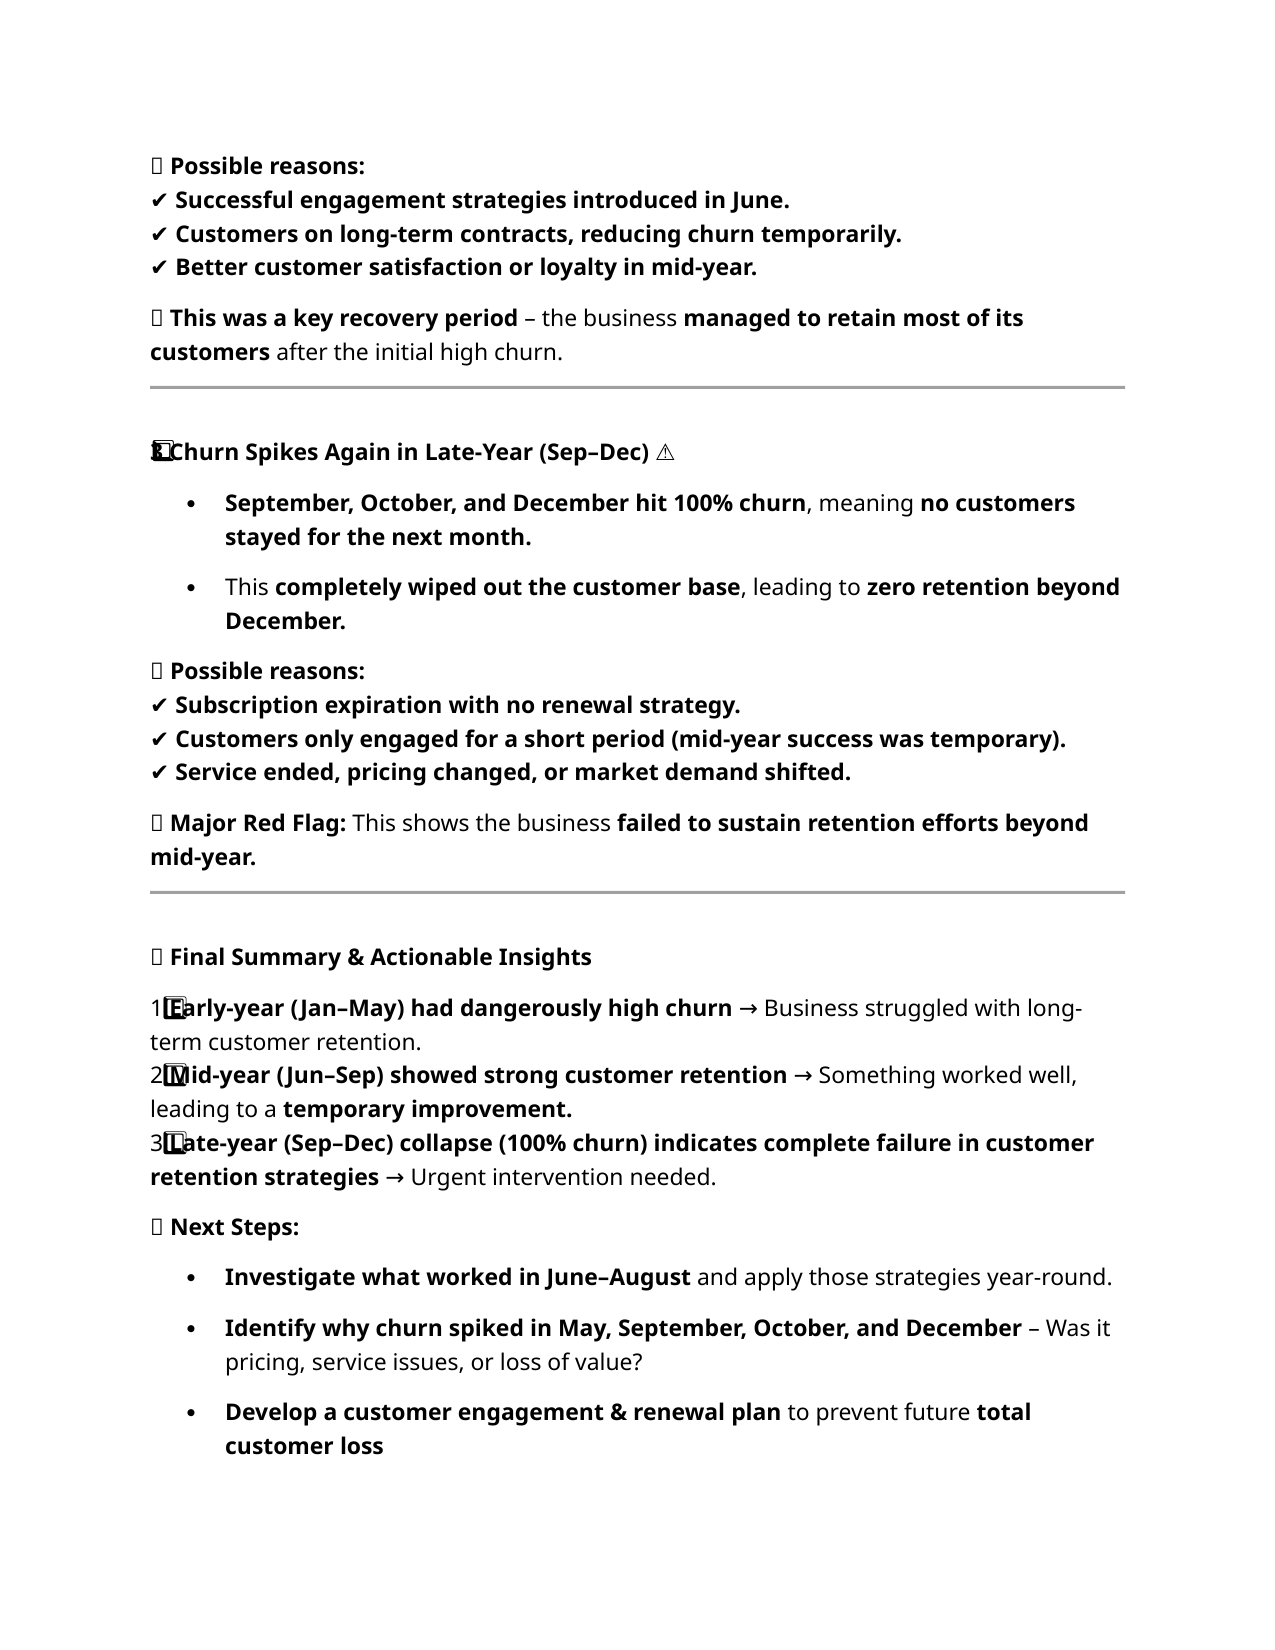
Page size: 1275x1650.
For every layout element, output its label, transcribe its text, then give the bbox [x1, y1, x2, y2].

list Investigate what worked in June–August and apply those strategies year-round. [187, 1261, 1125, 1292]
list This completely wiped out the customer base, leading to zero retention beyond December. [187, 571, 1125, 636]
list Develop a customer engagement & renewal plan to prevent future total customer loss [187, 1396, 1125, 1461]
text 🚀 This was a key recovery period – the business managed to retain most of its customers after the initial high churn. [150, 302, 1125, 367]
text 💡 Possible reasons: ✔️ Subscription expiration with no renewal strategy. ✔️ Customers only engaged for a short period (mid-year success was temporary). ✔️ Service ended, pricing changed, or market demand shifted. [150, 655, 1125, 787]
text 🚨 Major Red Flag: This shows the business failed to sustain retention efforts beyond mid-year. [150, 807, 1125, 872]
text 3️⃣ Churn Spikes Again in Late-Year (Sep–Dec) ⚠️ [150, 436, 1125, 467]
list Identify why churn spiked in May, September, October, and December – Was it pricing, service issues, or loss of value? [187, 1312, 1125, 1377]
text 🚀 Next Steps: [150, 1211, 1125, 1242]
text 🎯 Final Summary & Actionable Insights [150, 941, 1125, 972]
text 1️⃣ Early-year (Jan–May) had dangerously high churn → Business struggled with long-term customer retention. 2️⃣ Mid-year (Jun–Sep) showed strong customer retention → Something worked well, leading to a temporary improvement. 3️⃣ Late-year (Sep–Dec) collapse (100% churn) indicates complete failure in customer retention strategies → Urgent intervention needed. [150, 992, 1125, 1192]
text 💡 Possible reasons: ✔️ Successful engagement strategies introduced in June. ✔️ Customers on long-term contracts, reducing churn temporarily. ✔️ Better customer satisfaction or loyalty in mid-year. [150, 150, 1125, 282]
list September, October, and December hit 100% churn, meaning no customers stayed for the next month. [187, 487, 1125, 552]
